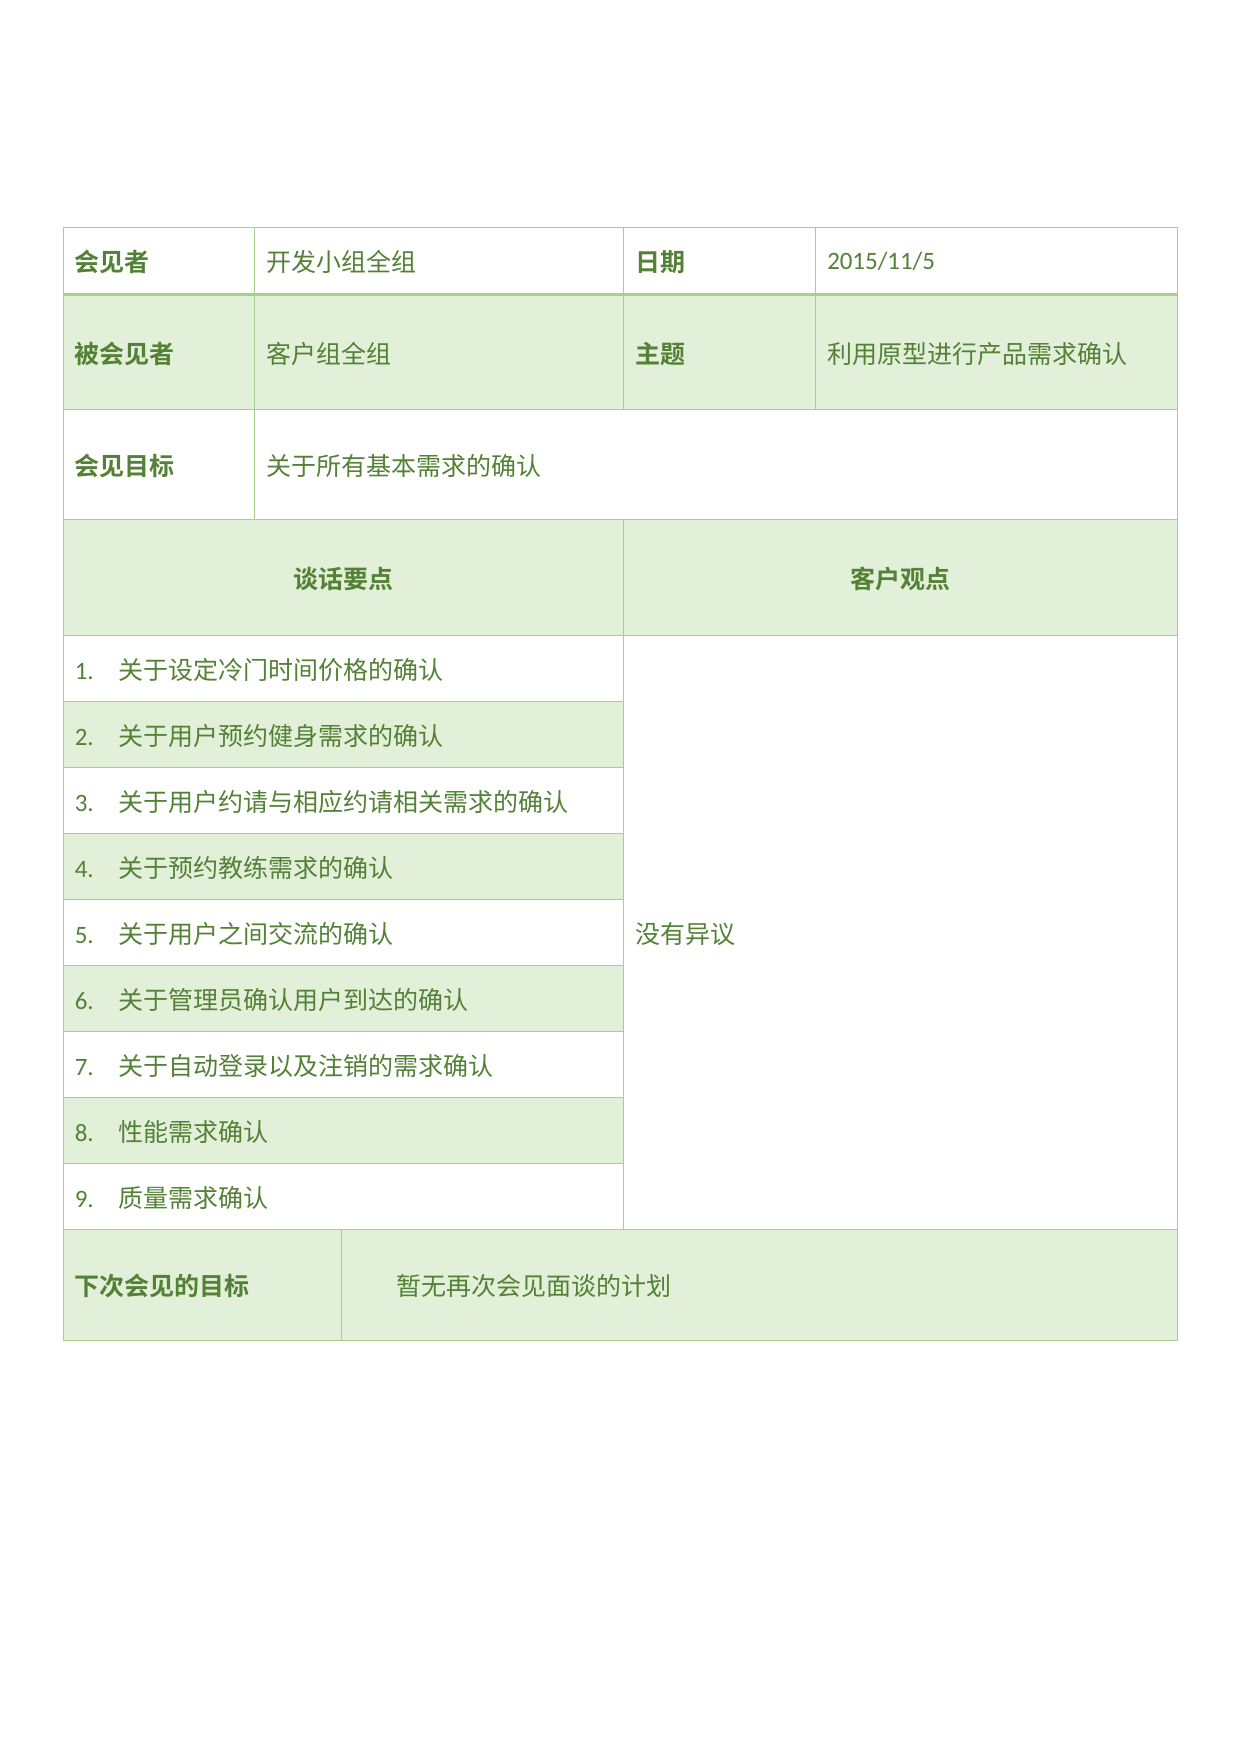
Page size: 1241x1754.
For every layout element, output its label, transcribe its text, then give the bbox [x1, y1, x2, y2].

table_cell 被会见者 [64, 296, 254, 409]
table_cell 关于预约教练需求的确认 [64, 834, 623, 899]
table_cell 关于自动登录以及注销的需求确认 [64, 1032, 623, 1097]
table_cell 关于用户约请与相应约请相关需求的确认 [64, 768, 623, 833]
table_cell 性能需求确认 [64, 1098, 623, 1163]
table_cell 客户组全组 [255, 296, 623, 409]
table_header 2015/11/5 [816, 228, 1177, 293]
table_cell 关于用户预约健身需求的确认 [64, 702, 623, 767]
table_cell 谈话要点 [64, 520, 623, 635]
table_cell 下次会见的目标 [64, 1230, 341, 1340]
table_cell 主题 [624, 296, 815, 409]
table_header 开发小组全组 [255, 228, 623, 293]
table_header 会见者 [64, 228, 254, 293]
table_cell 关于用户之间交流的确认 [64, 900, 623, 965]
table_cell 关于所有基本需求的确认 [255, 410, 1177, 519]
table_cell 客户观点 [624, 520, 1177, 635]
table_cell 没有异议 [624, 636, 1177, 1229]
table_cell 利用原型进行产品需求确认 [816, 296, 1177, 409]
table_cell 会见目标 [64, 410, 254, 519]
table_header 日期 [624, 228, 815, 293]
table_cell 质量需求确认 [64, 1164, 623, 1229]
table_cell 关于设定冷门时间价格的确认 [64, 636, 623, 701]
table_cell 关于管理员确认用户到达的确认 [64, 966, 623, 1031]
table_cell 暂无再次会见面谈的计划 [342, 1230, 1177, 1340]
